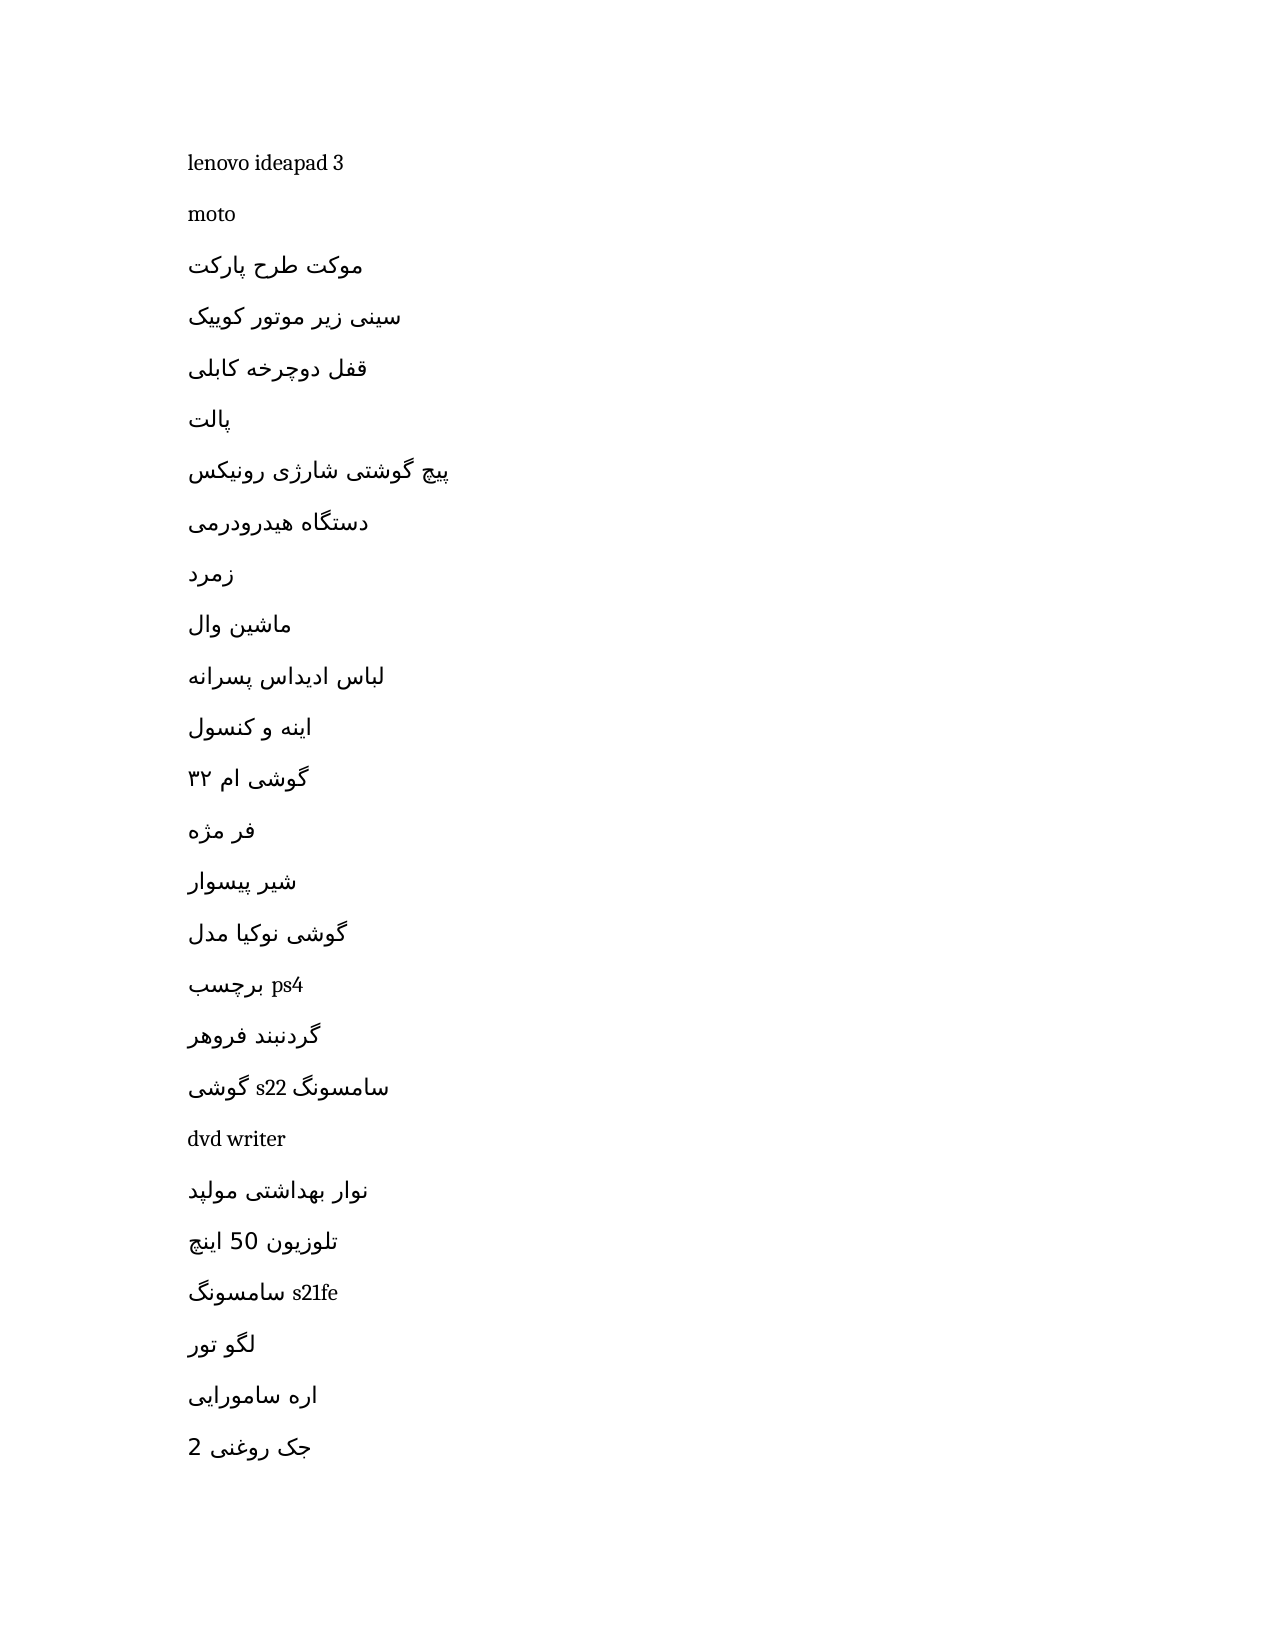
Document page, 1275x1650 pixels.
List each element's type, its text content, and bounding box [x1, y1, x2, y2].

table_cell گردنبند فروهر [176, 1023, 1076, 1074]
table_cell موکت طرح پارکت [176, 252, 1076, 303]
table_cell لگو تور [176, 1331, 1076, 1382]
table_cell جک روغنی 2 [176, 1434, 1076, 1485]
table_cell گوشی نوکیا مدل [176, 920, 1076, 971]
table_cell پالت [176, 406, 1076, 457]
table_cell قفل دوچرخه کابلی [176, 355, 1076, 406]
table_cell lenovo ideapad 3 [176, 150, 1076, 201]
table_cell زمرد [176, 560, 1076, 612]
table_cell moto [176, 201, 1076, 252]
table_cell شیر پیسوار [176, 868, 1076, 920]
table_cell گوشی ام ۳۲ [176, 766, 1076, 817]
table_cell فر مژه [176, 817, 1076, 868]
table_cell نوار بهداشتی مولپد [176, 1177, 1076, 1228]
table_cell گوشی s22 سامسونگ [176, 1074, 1076, 1126]
table_cell تلوزیون 50 اینچ [176, 1228, 1076, 1279]
table_cell پیچ گوشتی شارژی رونیکس [176, 458, 1076, 509]
table_cell dvd writer [176, 1126, 1076, 1177]
table_cell اره سامورایی [176, 1383, 1076, 1434]
table_cell سامسونگ s21fe [176, 1280, 1076, 1331]
table_cell دستگاه هیدرودرمی [176, 509, 1076, 560]
table_cell ماشین وال [176, 612, 1076, 663]
table_cell لباس ادیداس پسرانه [176, 663, 1076, 714]
table_cell اینه و کنسول [176, 714, 1076, 766]
table_cell سینی زیر موتور کوییک [176, 304, 1076, 355]
table_cell برچسب ps4 [176, 971, 1076, 1023]
